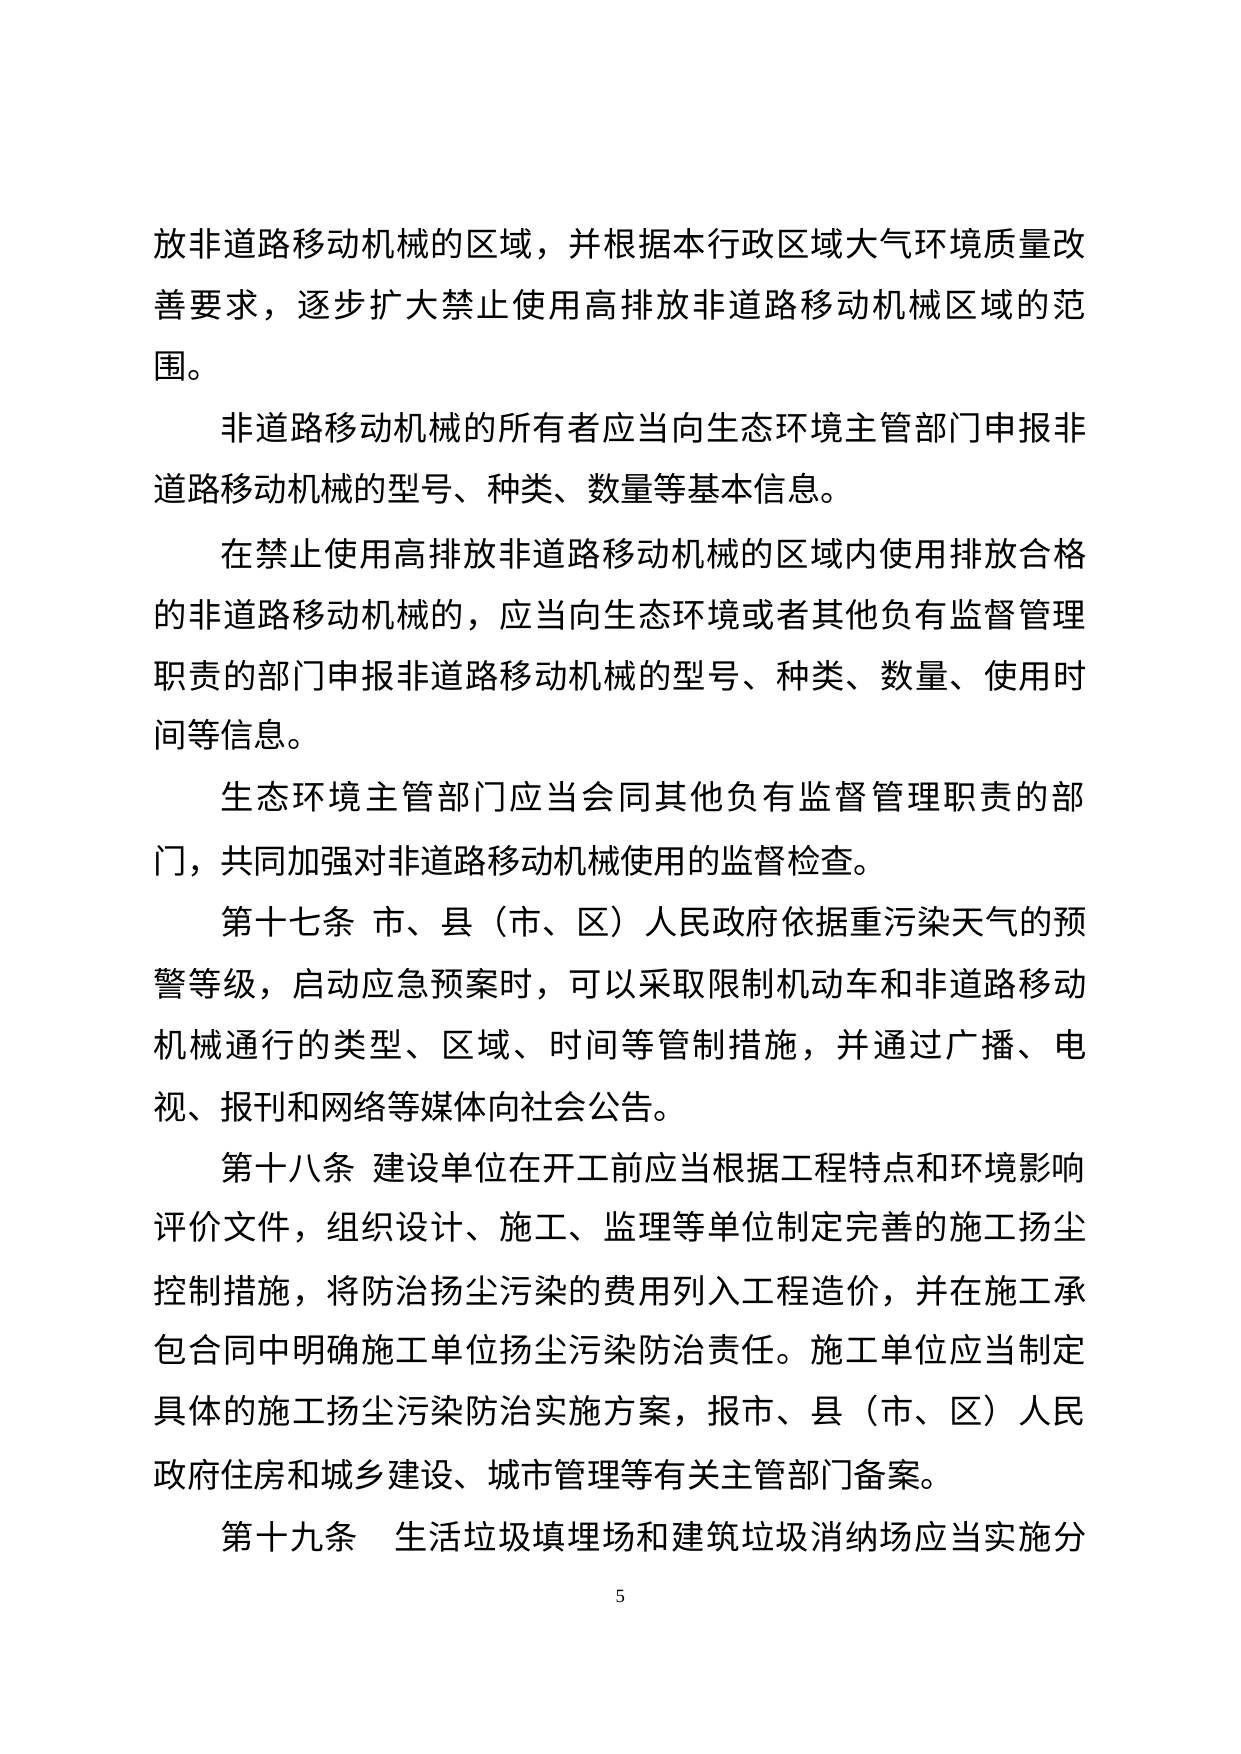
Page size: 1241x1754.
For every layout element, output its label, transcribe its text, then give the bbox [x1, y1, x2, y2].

text 第十七条 市、县（市、区）人民政府依据重污染天气的预警等级，启动应急预案时，可以采取限制机动车和非道路移动机械通行的类型、区域、时间等管制措施，并通过广播、电视、报刊和网络等媒体向社会公告。 [154, 883, 1087, 1129]
text 非道路移动机械的所有者应当向生态环境主管部门申报非道路移动机械的型号、种类、数量等基本信息。 [154, 391, 1087, 514]
text 第十八条 建设单位在开工前应当根据工程特点和环境影响评价文件，组织设计、施工、监理等单位制定完善的施工扬尘控制措施，将防治扬尘污染的费用列入工程造价，并在施工承包合同中明确施工单位扬尘污染防治责任。施工单位应当制定具体的施工扬尘污染防治实施方案，报市、县（市、区）人民政府住房和城乡建设、城市管理等有关主管部门备案。 [154, 1129, 1087, 1497]
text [154, 1497, 1087, 1559]
text 在禁止使用高排放非道路移动机械的区域内使用排放合格的非道路移动机械的，应当向生态环境或者其他负有监督管理职责的部门申报非道路移动机械的型号、种类、数量、使用时间等信息。 [154, 514, 1087, 760]
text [154, 207, 1087, 391]
text 生态环境主管部门应当会同其他负有监督管理职责的部门，共同加强对非道路移动机械使用的监督检查。 [154, 760, 1087, 883]
